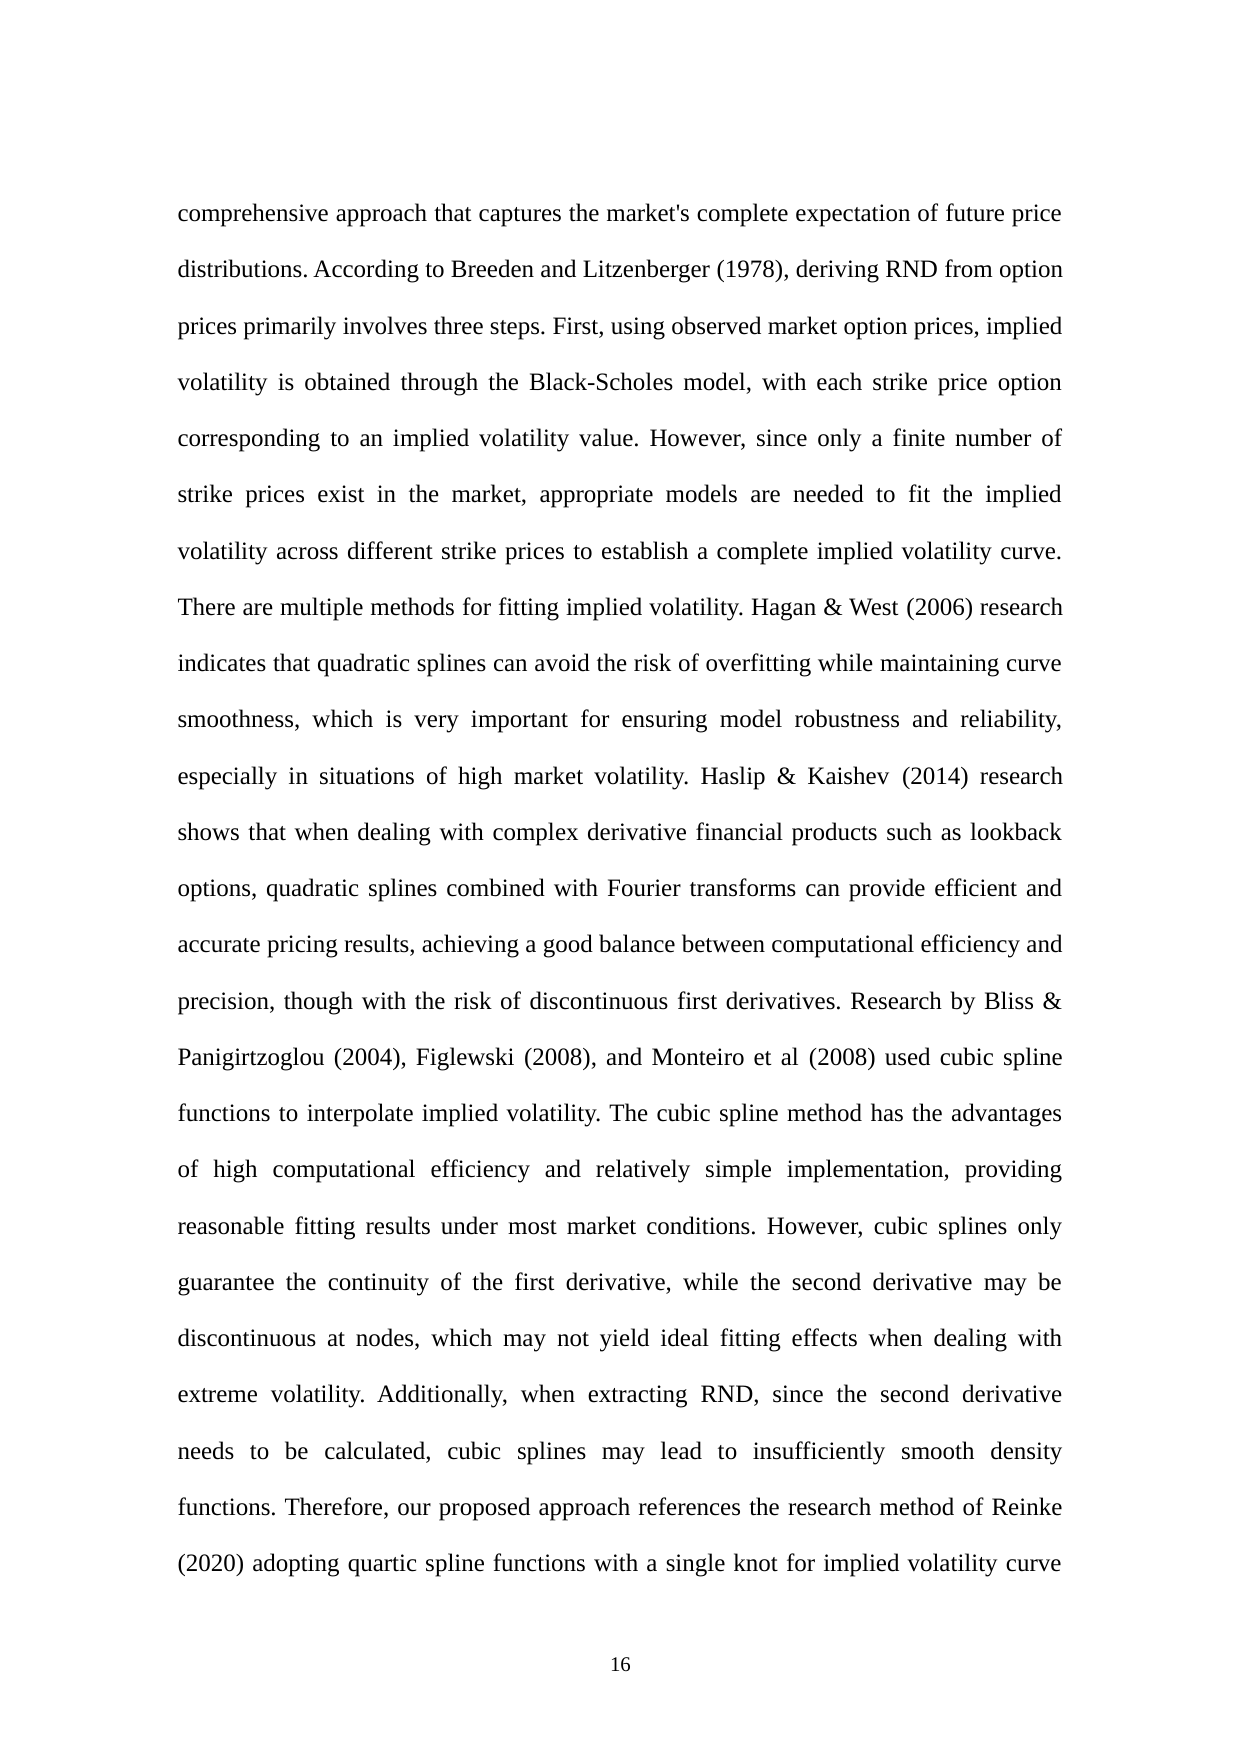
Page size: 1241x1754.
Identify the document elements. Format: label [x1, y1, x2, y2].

text [177, 194, 1063, 1581]
